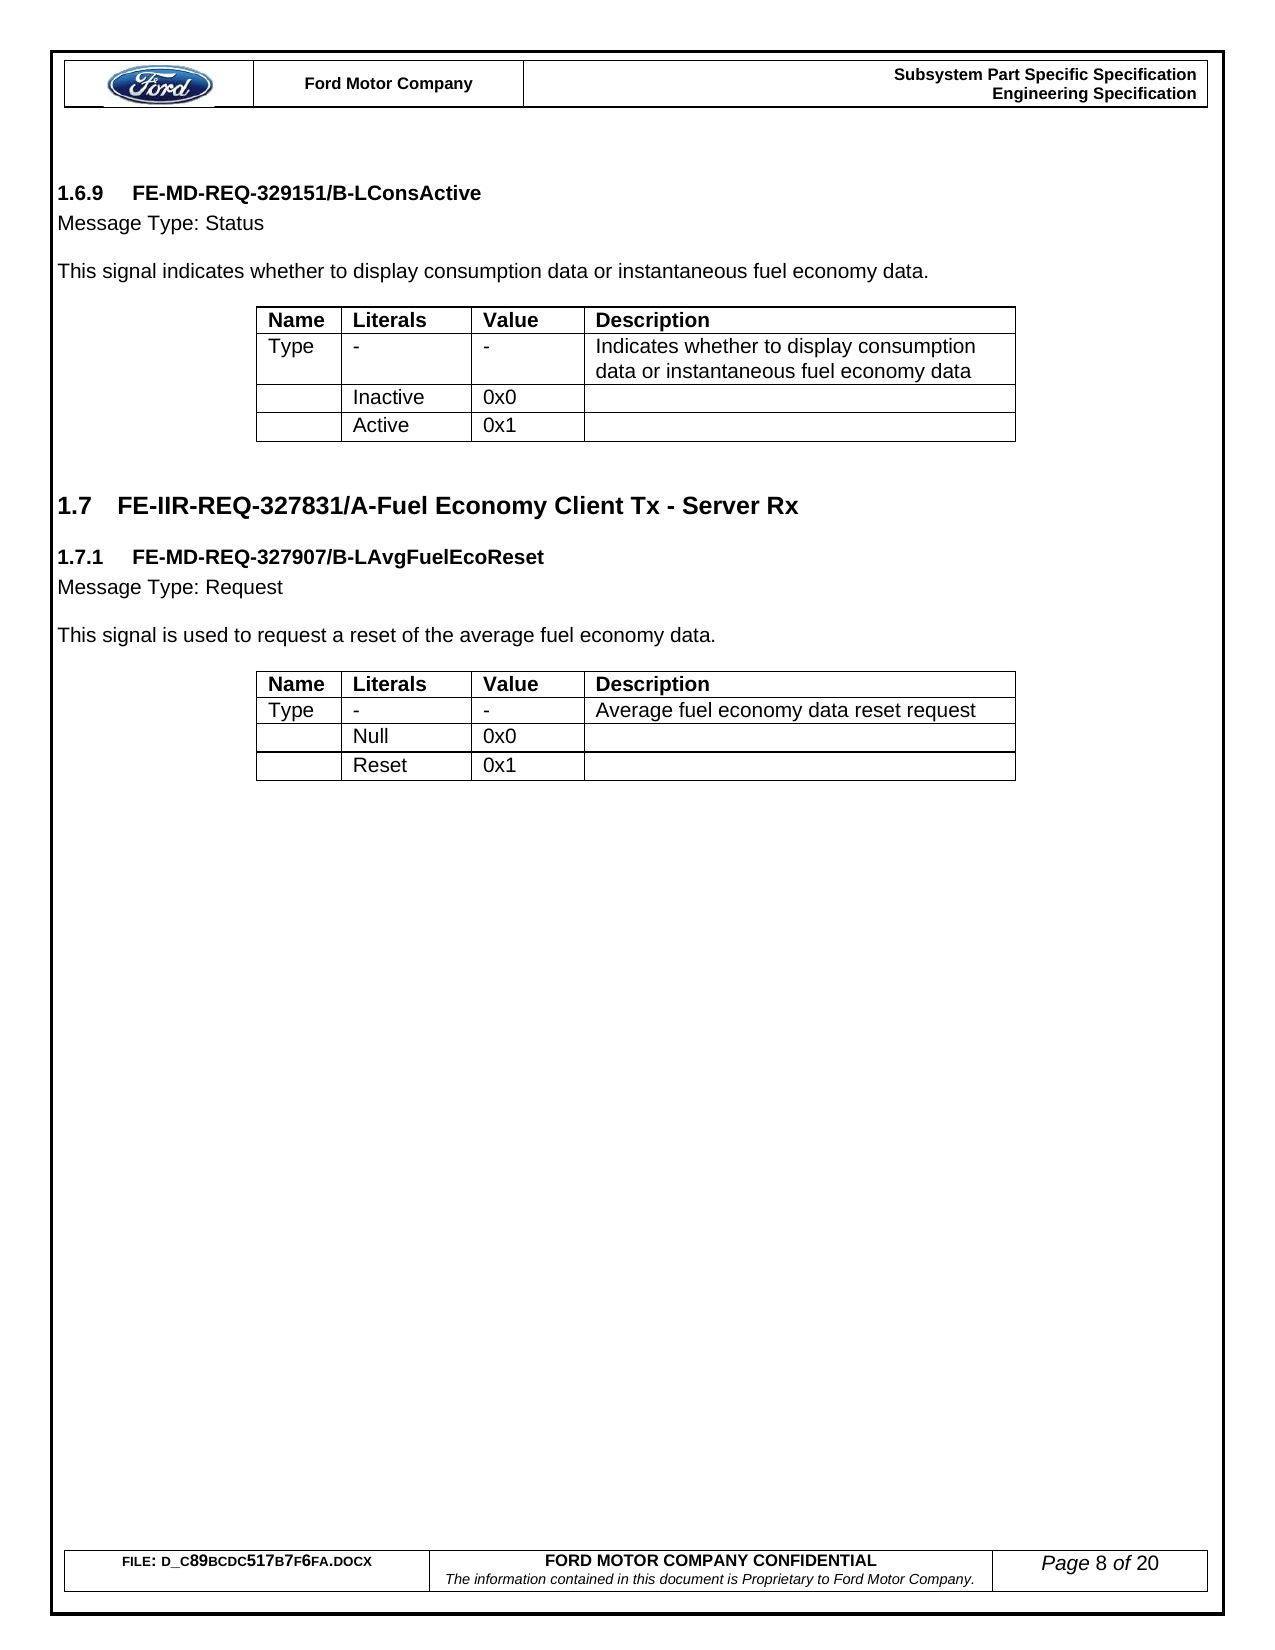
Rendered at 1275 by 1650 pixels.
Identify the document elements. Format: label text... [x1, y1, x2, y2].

table_header Literals [342, 672, 471, 697]
table_cell [257, 724, 341, 751]
text Message Type: Request [57, 575, 1215, 599]
table_cell - [472, 334, 584, 384]
text This signal indicates whether to display consumption data or instantaneous fuel economy data. [57, 258, 1215, 282]
table_cell Type [257, 334, 341, 384]
table_header Value [472, 672, 584, 697]
table_cell Inactive [342, 385, 471, 412]
table_cell Reset [342, 753, 471, 780]
picture [103, 61, 215, 107]
table_cell - [342, 334, 471, 384]
table_cell 0x0 [472, 724, 584, 751]
text This signal is used to request a reset of the average fuel economy data. [57, 623, 1215, 647]
text Message Type: Status [57, 211, 1215, 234]
subtitle FE-MD-REQ-329151/B-LConsActive [57, 180, 1215, 204]
table_cell [585, 753, 1015, 780]
table_cell [257, 753, 341, 780]
subtitle FE-MD-REQ-327907/B-LAvgFuelEcoReset [57, 544, 1215, 568]
table_cell Average fuel economy data reset request [585, 698, 1015, 723]
table_cell 0x0 [472, 385, 584, 412]
table_header Value [472, 308, 584, 332]
table_cell [585, 724, 1015, 751]
subtitle FE-IIR-REQ-327831/A-Fuel Economy Client Tx - Server Rx [57, 491, 1215, 519]
table_cell - [472, 698, 584, 723]
table_cell Type [257, 698, 341, 723]
table_cell [257, 385, 341, 412]
table_header Description [585, 672, 1015, 697]
table_cell - [342, 698, 471, 723]
table_cell Indicates whether to display consumption data or instantaneous fuel economy data [585, 334, 1015, 384]
table_header Name [257, 672, 341, 697]
table_cell [257, 413, 341, 441]
table_cell 0x1 [472, 413, 584, 441]
table_header Description [585, 308, 1015, 332]
table_cell [585, 413, 1015, 441]
table_cell [585, 385, 1015, 412]
table_cell Null [342, 724, 471, 751]
table_header Literals [342, 308, 471, 332]
table_cell 0x1 [472, 753, 584, 780]
table_cell Active [342, 413, 471, 441]
table_header Name [257, 308, 341, 332]
